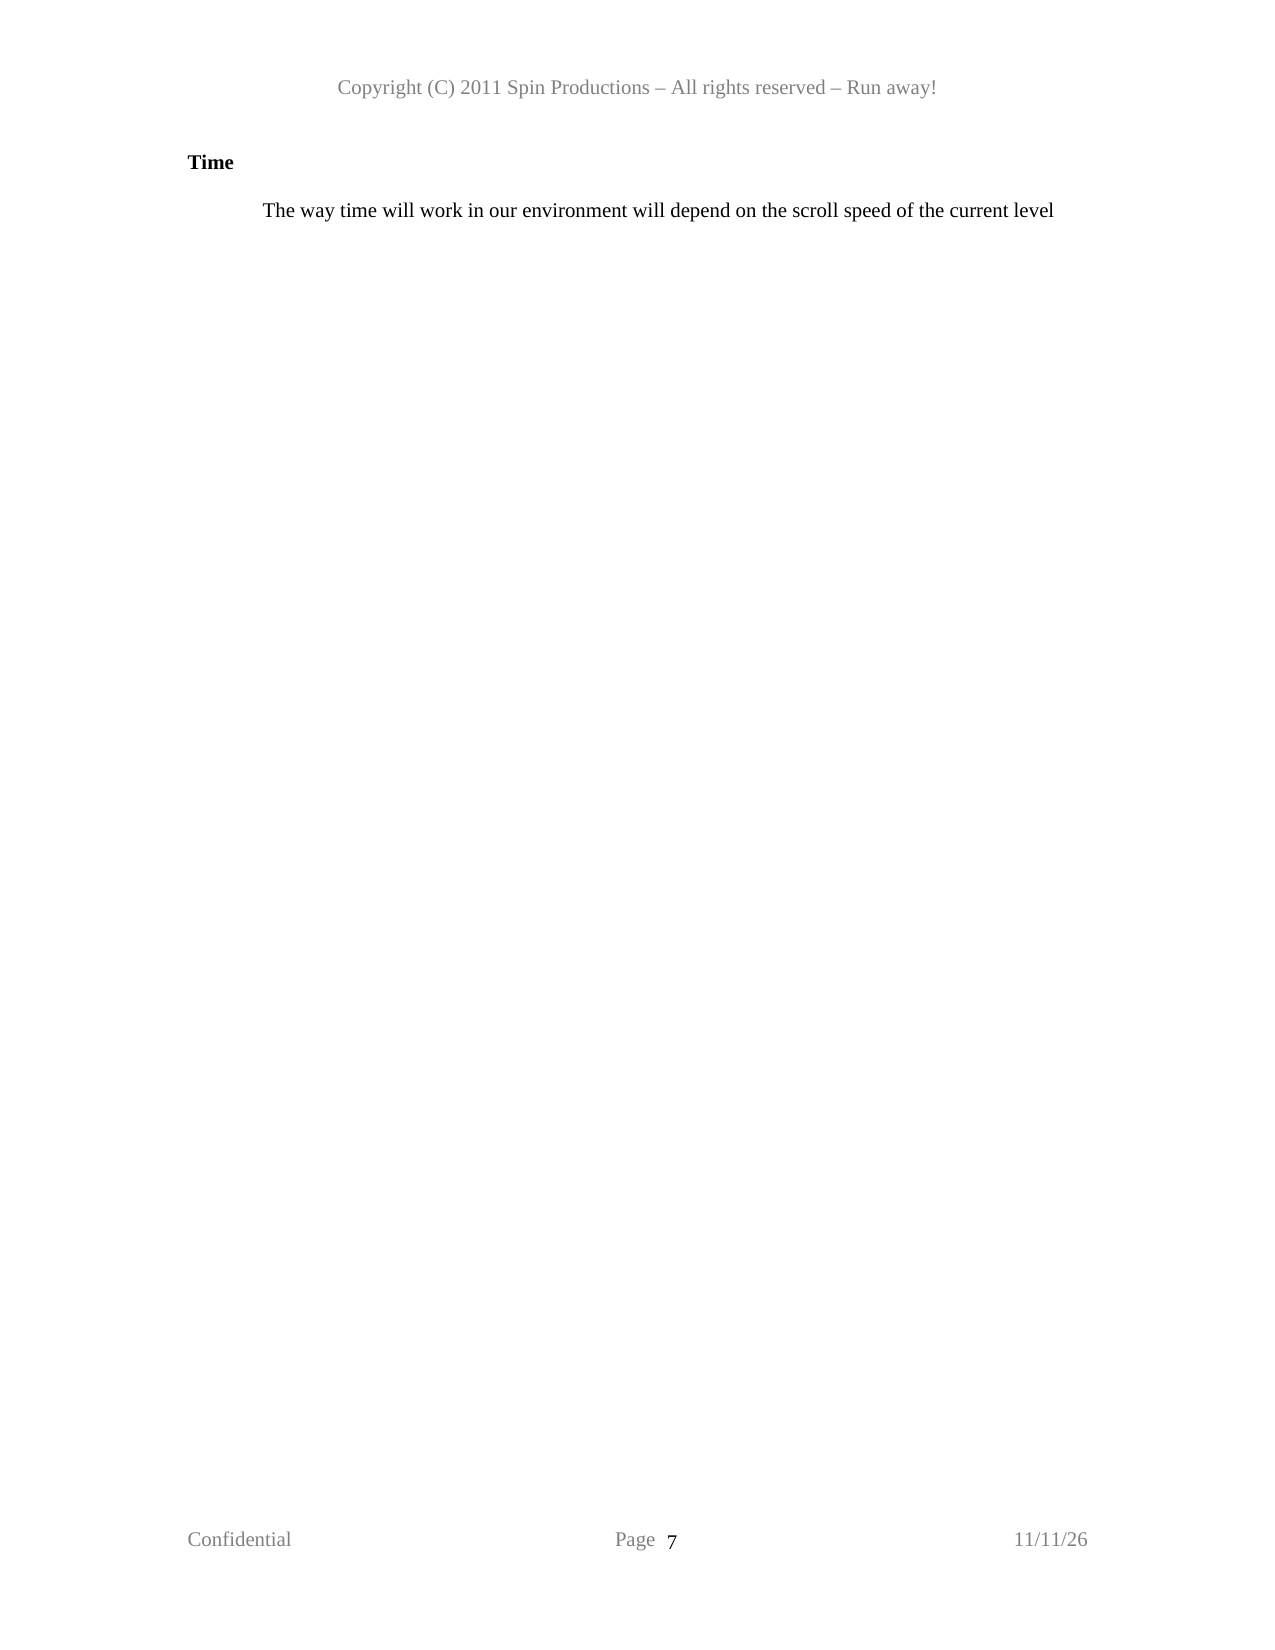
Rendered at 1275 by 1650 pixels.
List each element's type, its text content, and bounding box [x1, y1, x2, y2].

text The way time will work in our environment will depend on the scroll speed of the current level [187, 198, 1087, 222]
subtitle Time [187, 150, 1087, 174]
